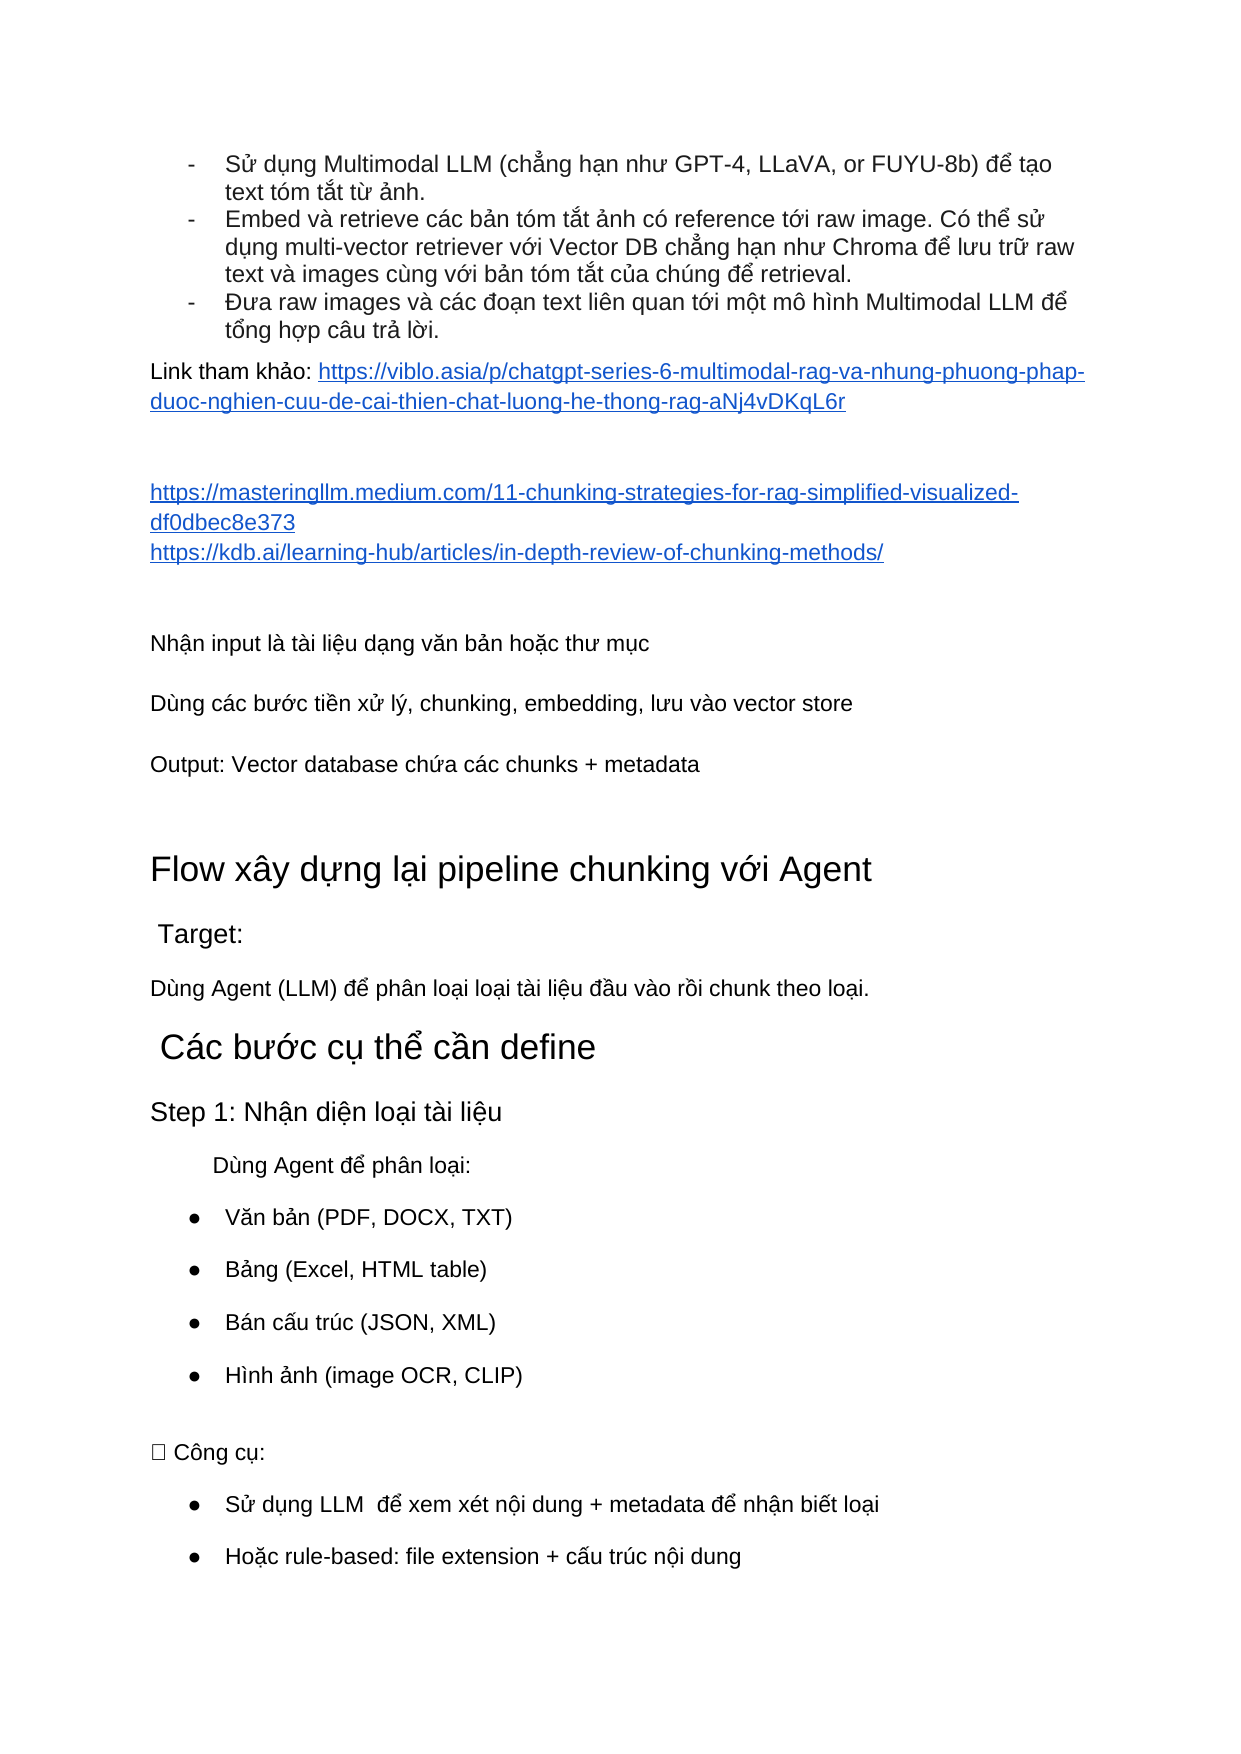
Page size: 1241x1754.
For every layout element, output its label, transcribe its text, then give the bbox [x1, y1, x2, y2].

subtitle Step 1: Nhận diện loại tài liệu [150, 1096, 1090, 1127]
text https://kdb.ai/learning-hub/articles/in-depth-review-of-chunking-methods/ [150, 539, 1090, 565]
list Embed và retrieve các bản tóm tắt ảnh có reference tới raw image. Có thể sử dụng multi-vector retriever với Vector DB chẳng hạn như Chroma để lưu trữ raw text và images cùng với bản tóm tắt của chúng để retrieval. [187, 205, 1090, 288]
text Dùng các bước tiền xử lý, chunking, embedding, lưu vào vector store [150, 690, 1090, 747]
list Bảng (Excel, HTML table) [187, 1256, 1090, 1309]
text Output: Vector database chứa các chunks + metadata [150, 751, 1090, 777]
list Sử dụng Multimodal LLM (chẳng hạn như GPT-4, LLaVA, or FUYU-8b) để tạo text tóm tắt từ ảnh. [187, 150, 1090, 205]
list Văn bản (PDF, DOCX, TXT) [187, 1203, 1090, 1256]
list Đưa raw images và các đoạn text liên quan tới một mô hình Multimodal LLM để tổng hợp câu trả lời. [187, 288, 1090, 343]
text Dùng Agent (LLM) để phân loại loại tài liệu đầu vào rồi chunk theo loại. [150, 974, 1090, 1001]
list Hình ảnh (image OCR, CLIP) [187, 1362, 1090, 1414]
list Sử dụng LLM để xem xét nội dung + metadata để nhận biết loại [187, 1491, 1090, 1543]
text Nhận input là tài liệu dạng văn bản hoặc thư mục [150, 630, 1090, 686]
list Bán cấu trúc (JSON, XML) [187, 1309, 1090, 1362]
list Hoặc rule-based: file extension + cấu trúc nội dung [187, 1543, 1090, 1596]
text https://masteringllm.medium.com/11-chunking-strategies-for-rag-simplified-visualized-df0dbec8e373 [150, 479, 1090, 535]
text Dùng Agent để phân loại: [212, 1152, 1028, 1178]
text Các bước cụ thể cần define [150, 1026, 1090, 1067]
text 🔧 Công cụ: [150, 1439, 1090, 1466]
subtitle Flow xây dựng lại pipeline chunking với Agent [150, 848, 1090, 889]
text Link tham khảo: https://viblo.asia/p/chatgpt-series-6-multimodal-rag-va-nhung-phuong-phap-duoc-nghien-cuu-de-cai-thien-chat-luong-he-thong-rag-aNj4vDKqL6r [150, 358, 1090, 414]
subtitle Target: [150, 918, 1090, 949]
